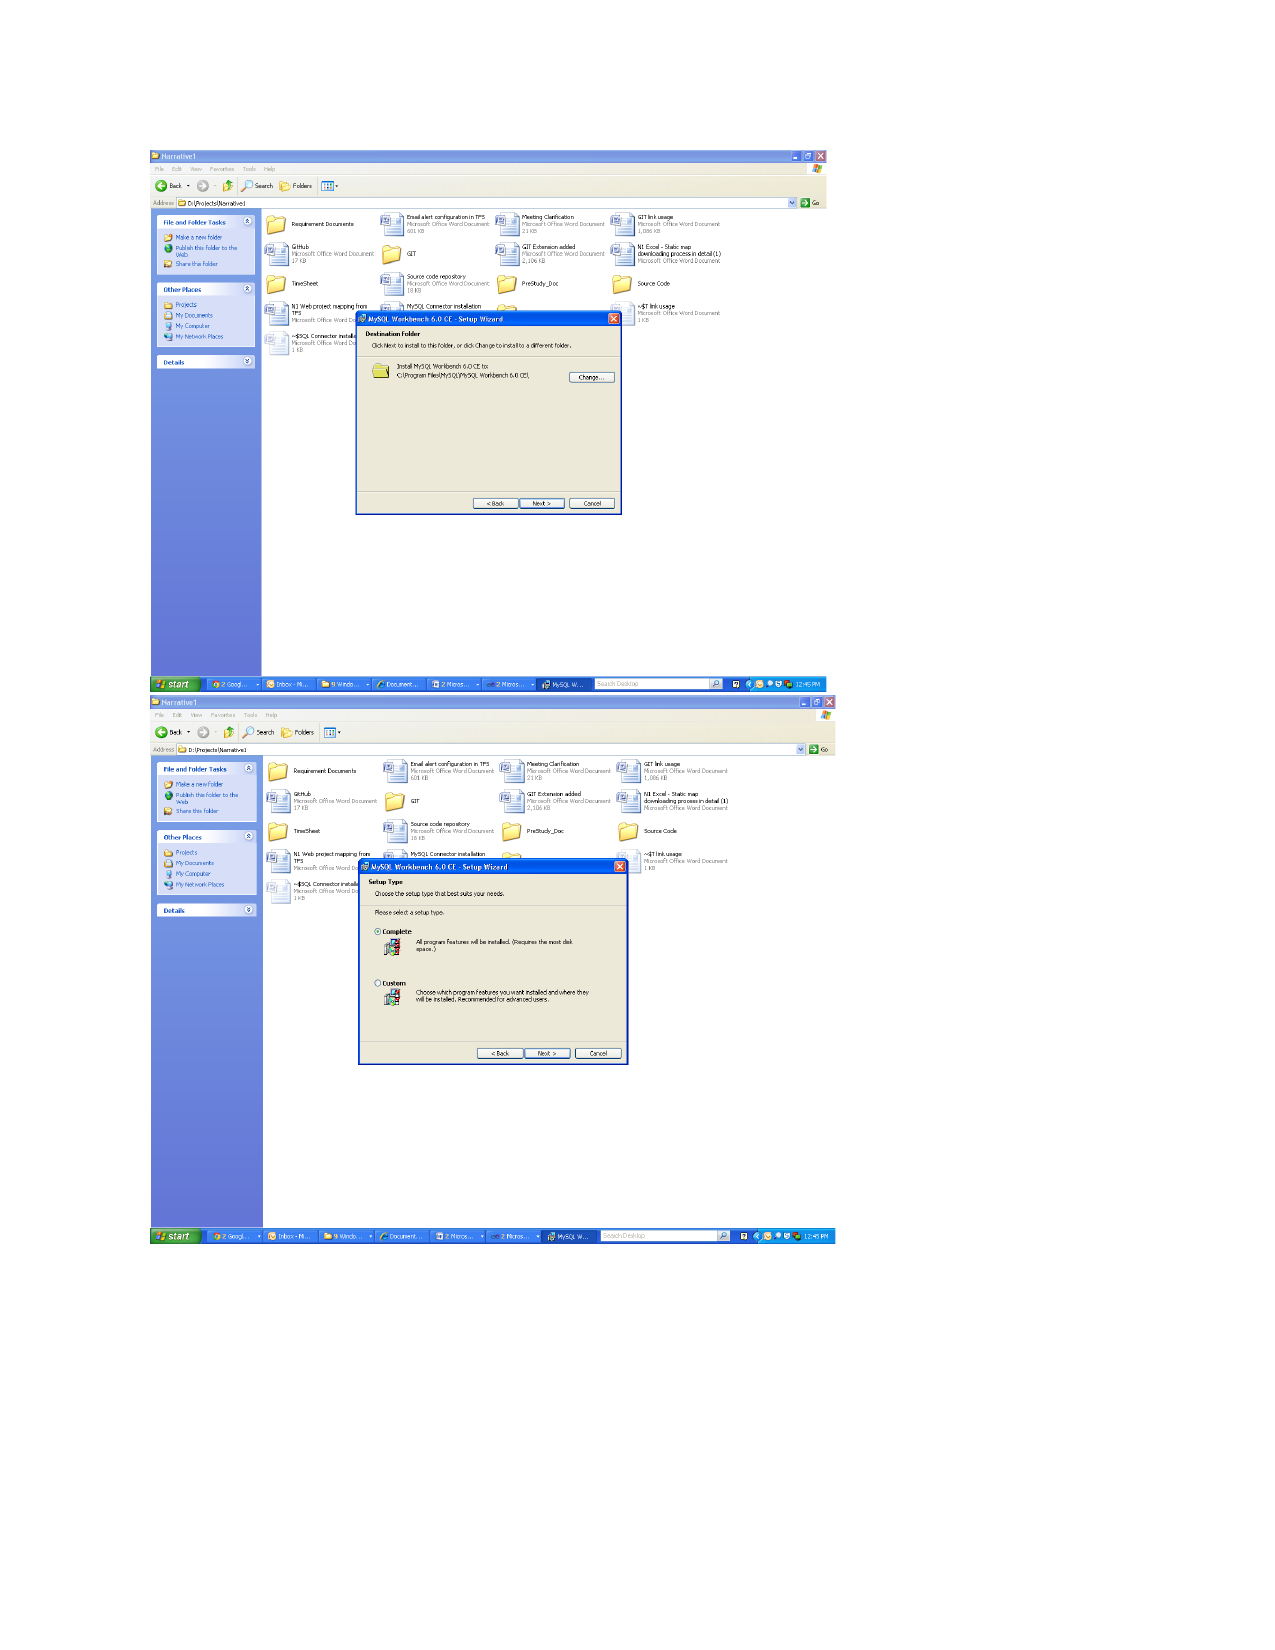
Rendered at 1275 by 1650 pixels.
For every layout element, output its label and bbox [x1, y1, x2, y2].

picture [150, 150, 827, 692]
picture [150, 695, 836, 1244]
